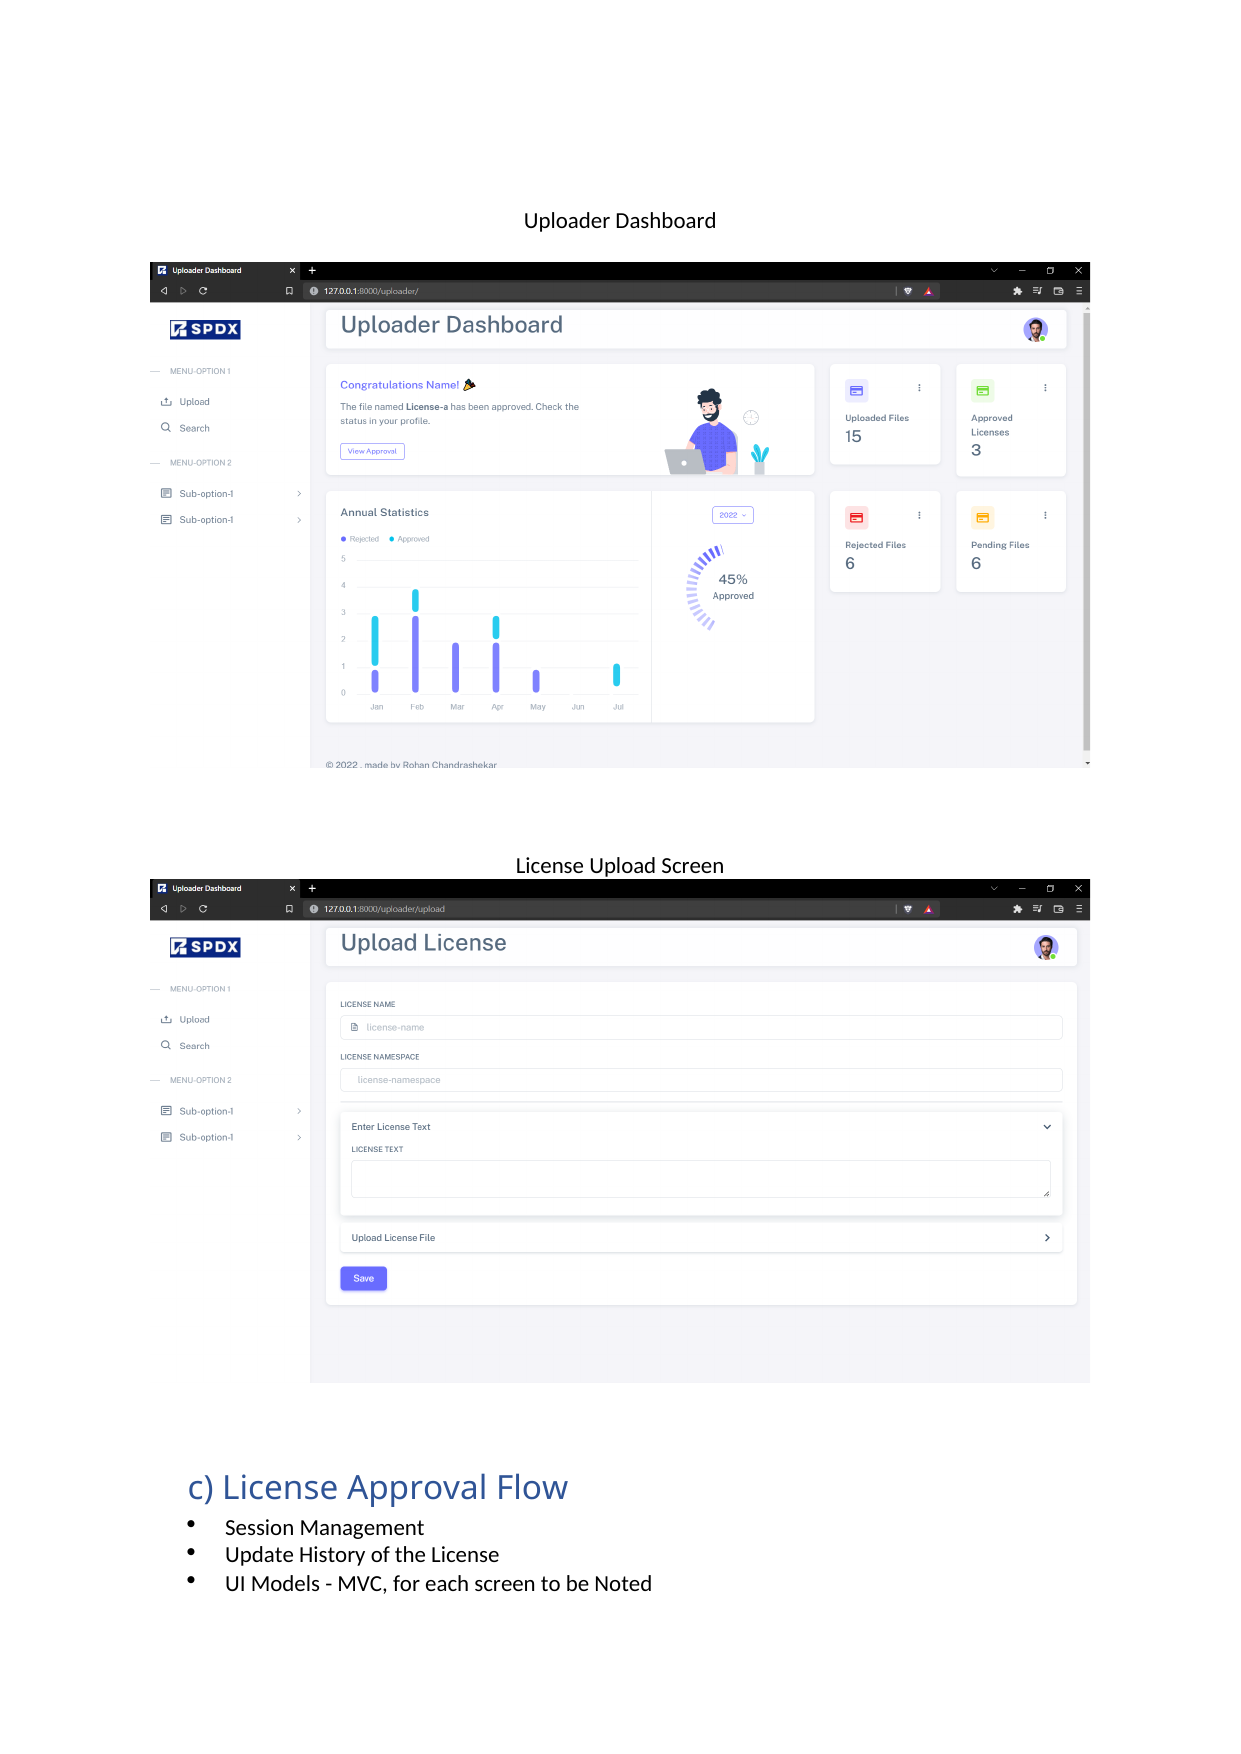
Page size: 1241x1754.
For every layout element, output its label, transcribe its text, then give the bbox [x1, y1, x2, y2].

text License Upload Screen [150, 851, 1090, 879]
subtitle c) License Approval Flow [187, 1464, 1090, 1509]
list Session Management [187, 1513, 1090, 1541]
picture [150, 879, 1091, 1383]
list UI Models - MVC, for each screen to be Noted [187, 1569, 1090, 1597]
text Uploader Dashboard [150, 206, 1090, 234]
picture [150, 262, 1091, 768]
list Update History of the License [187, 1541, 1090, 1569]
